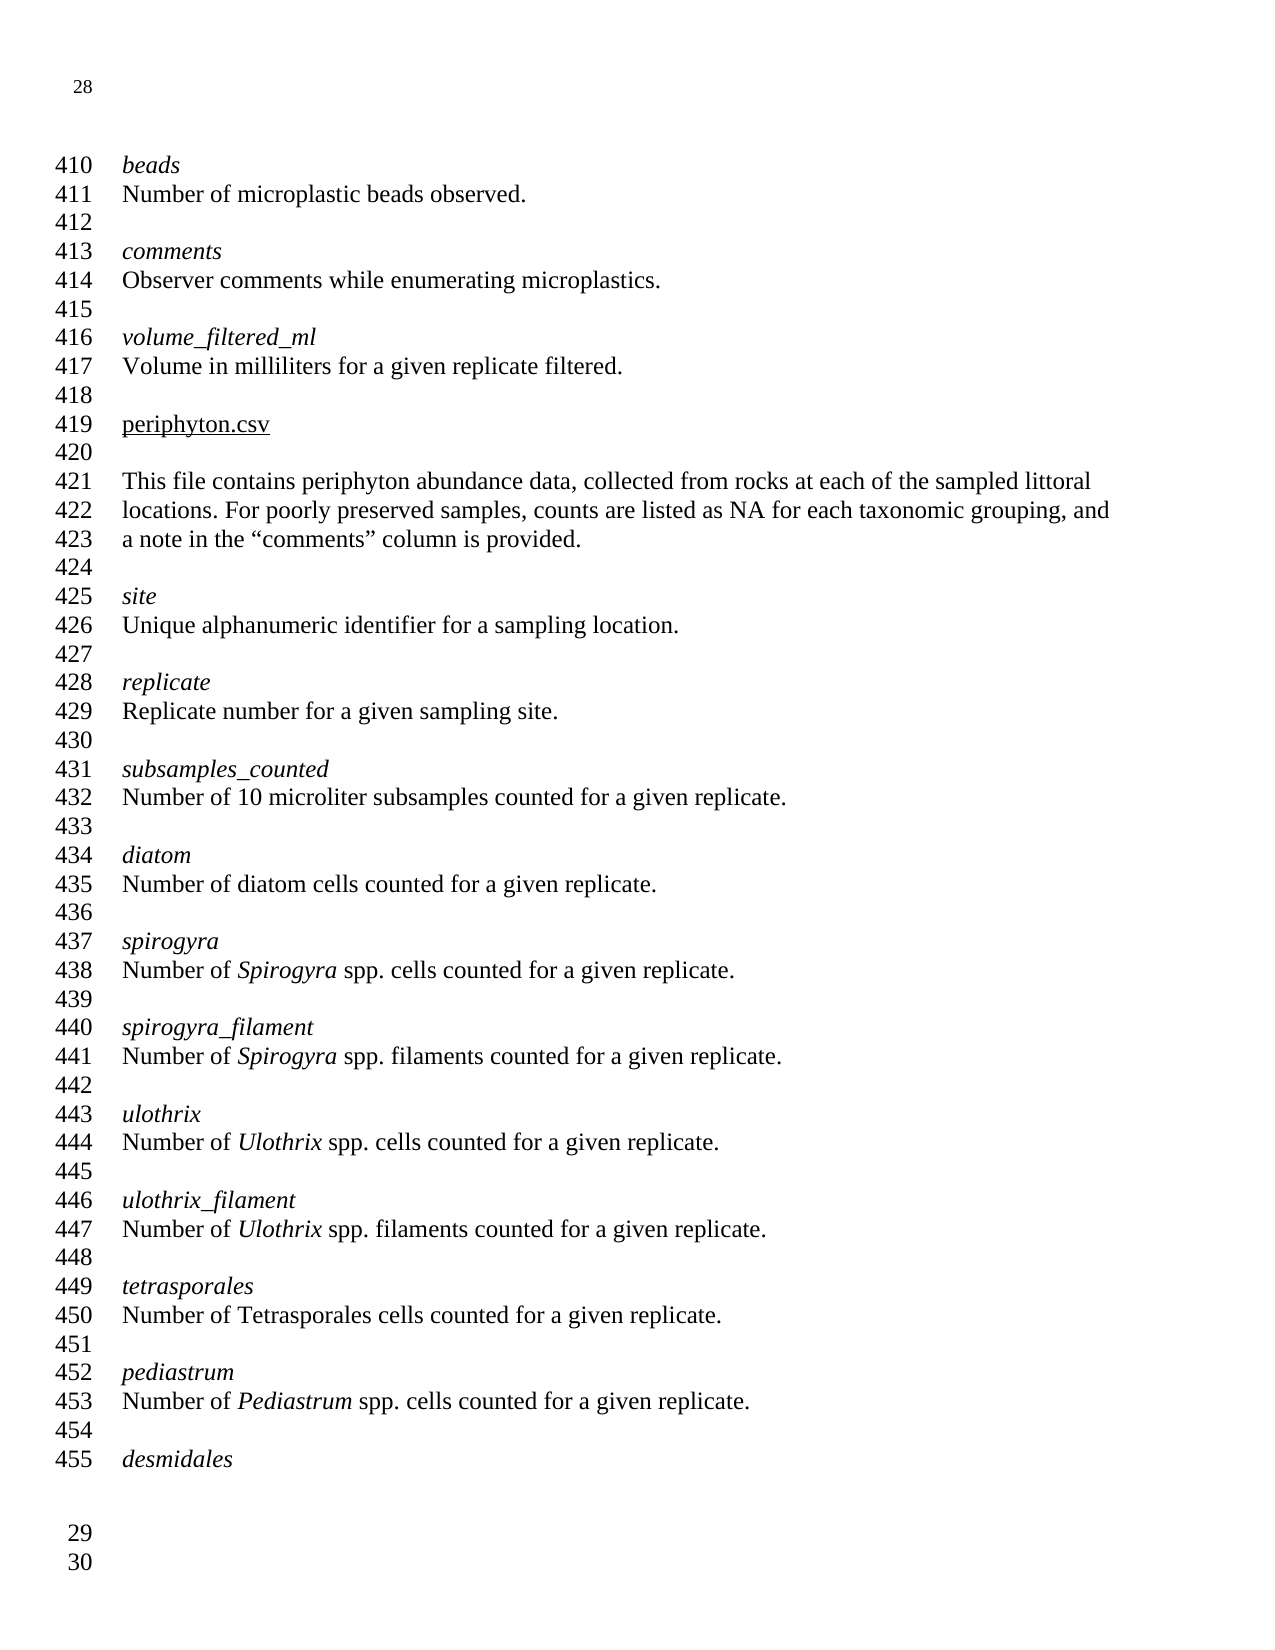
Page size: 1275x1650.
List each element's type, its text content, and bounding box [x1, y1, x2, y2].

text Number of diatom cells counted for a given replicate. [122, 869, 1125, 897]
text Replicate number for a given sampling site. [122, 696, 1125, 725]
text spirogyra_filament [122, 1012, 1125, 1041]
text Unique alphanumeric identifier for a sampling location. [122, 610, 1125, 639]
text Observer comments while enumerating microplastics. [122, 265, 1125, 294]
text Number of 10 microliter subsamples counted for a given replicate. [122, 782, 1125, 811]
text pediastrum [122, 1357, 1125, 1386]
text site [122, 581, 1125, 610]
text Number of Ulothrix spp. filaments counted for a given replicate. [122, 1214, 1125, 1242]
text tetrasporales [122, 1271, 1125, 1300]
text Number of Spirogyra spp. cells counted for a given replicate. [122, 955, 1125, 984]
text This file contains periphyton abundance data, collected from rocks at each of the sampled littoral locations. For poorly preserved samples, counts are listed as NA for each taxonomic grouping, and a note in the “comments” column is provided. [122, 466, 1125, 552]
text Number of Spirogyra spp. filaments counted for a given replicate. [122, 1041, 1125, 1070]
text Number of Tetrasporales cells counted for a given replicate. [122, 1300, 1125, 1329]
text Number of Pediastrum spp. cells counted for a given replicate. [122, 1386, 1125, 1415]
text ulothrix_filament [122, 1185, 1125, 1214]
text diatom [122, 840, 1125, 869]
text beads [122, 150, 1125, 179]
text desmidales [122, 1444, 1125, 1472]
text Number of microplastic beads observed. [122, 179, 1125, 207]
text spirogyra [122, 926, 1125, 955]
text subsamples_counted [122, 754, 1125, 782]
text volume_filtered_ml [122, 322, 1125, 351]
text comments [122, 236, 1125, 265]
text ulothrix [122, 1099, 1125, 1127]
text Number of Ulothrix spp. cells counted for a given replicate. [122, 1127, 1125, 1156]
text periphyton.csv [122, 409, 1125, 437]
text Volume in milliliters for a given replicate filtered. [122, 351, 1125, 380]
text replicate [122, 667, 1125, 696]
